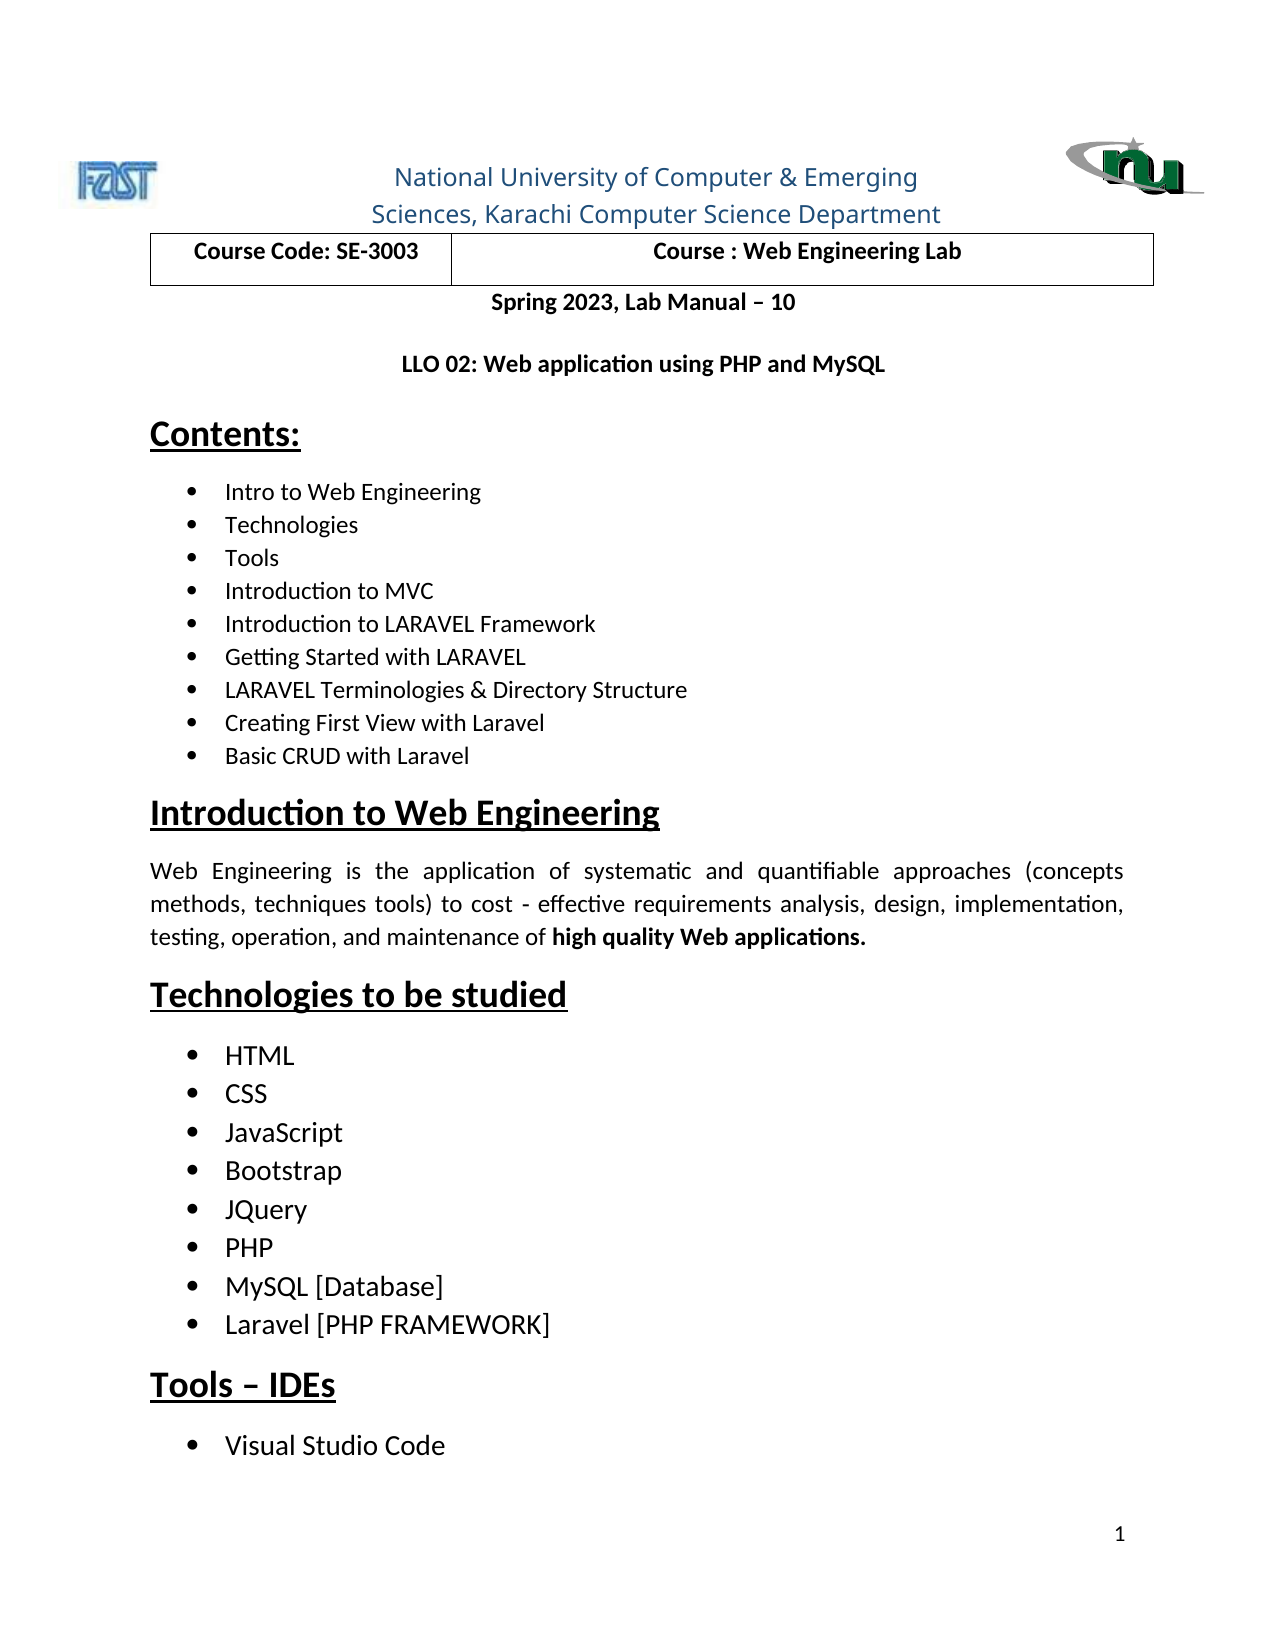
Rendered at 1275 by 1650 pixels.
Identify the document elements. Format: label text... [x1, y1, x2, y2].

list Introduction to LARAVEL Framework [187, 608, 1125, 639]
list Visual Studio Code [187, 1427, 1125, 1463]
list Introduction to MVC [187, 575, 1125, 606]
list PHP [187, 1229, 1125, 1265]
text Spring 2023, Lab Manual – 10 [315, 286, 972, 317]
list Getting Started with LARAVEL [187, 641, 1125, 672]
picture [1103, 137, 1179, 189]
text Technologies to be studied [150, 971, 1125, 1017]
text Introduction to Web Engineering [150, 789, 1125, 835]
list Creating First View with Laravel [187, 707, 1125, 737]
text Tools – IDEs [150, 1361, 1125, 1407]
table_header Course Code: SE-3003 [151, 234, 451, 284]
picture [58, 161, 166, 209]
table_header Course : Web Engineering Lab [452, 234, 1153, 284]
picture [1103, 179, 1154, 191]
list Laravel [PHP FRAMEWORK] [187, 1306, 1125, 1342]
list Intro to Web Engineering [187, 476, 1125, 507]
list LARAVEL Terminologies & Directory Structure [187, 674, 1125, 704]
subtitle National University of Computer & Emerging Sciences, Karachi Computer Science Department [341, 159, 972, 230]
text Contents: [150, 410, 1125, 456]
list HTML [187, 1037, 1125, 1073]
text LLO 02: Web application using PHP and MySQL [315, 348, 972, 379]
list JQuery [187, 1191, 1125, 1226]
text Web Engineering is the application of systematic and quantifiable approaches (concepts methods, techniques tools) to cost ‐ effective requirements analysis, design, implementation, testing, operation, and maintenance of high quality Web applications. [150, 856, 1125, 952]
list Technologies [187, 509, 1125, 540]
list Bootstrap [187, 1152, 1125, 1188]
list JavaScript [187, 1114, 1125, 1149]
list Basic CRUD with Laravel [187, 740, 1125, 770]
list CSS [187, 1076, 1125, 1111]
list Tools [187, 542, 1125, 573]
list MySQL [Database] [187, 1268, 1125, 1303]
